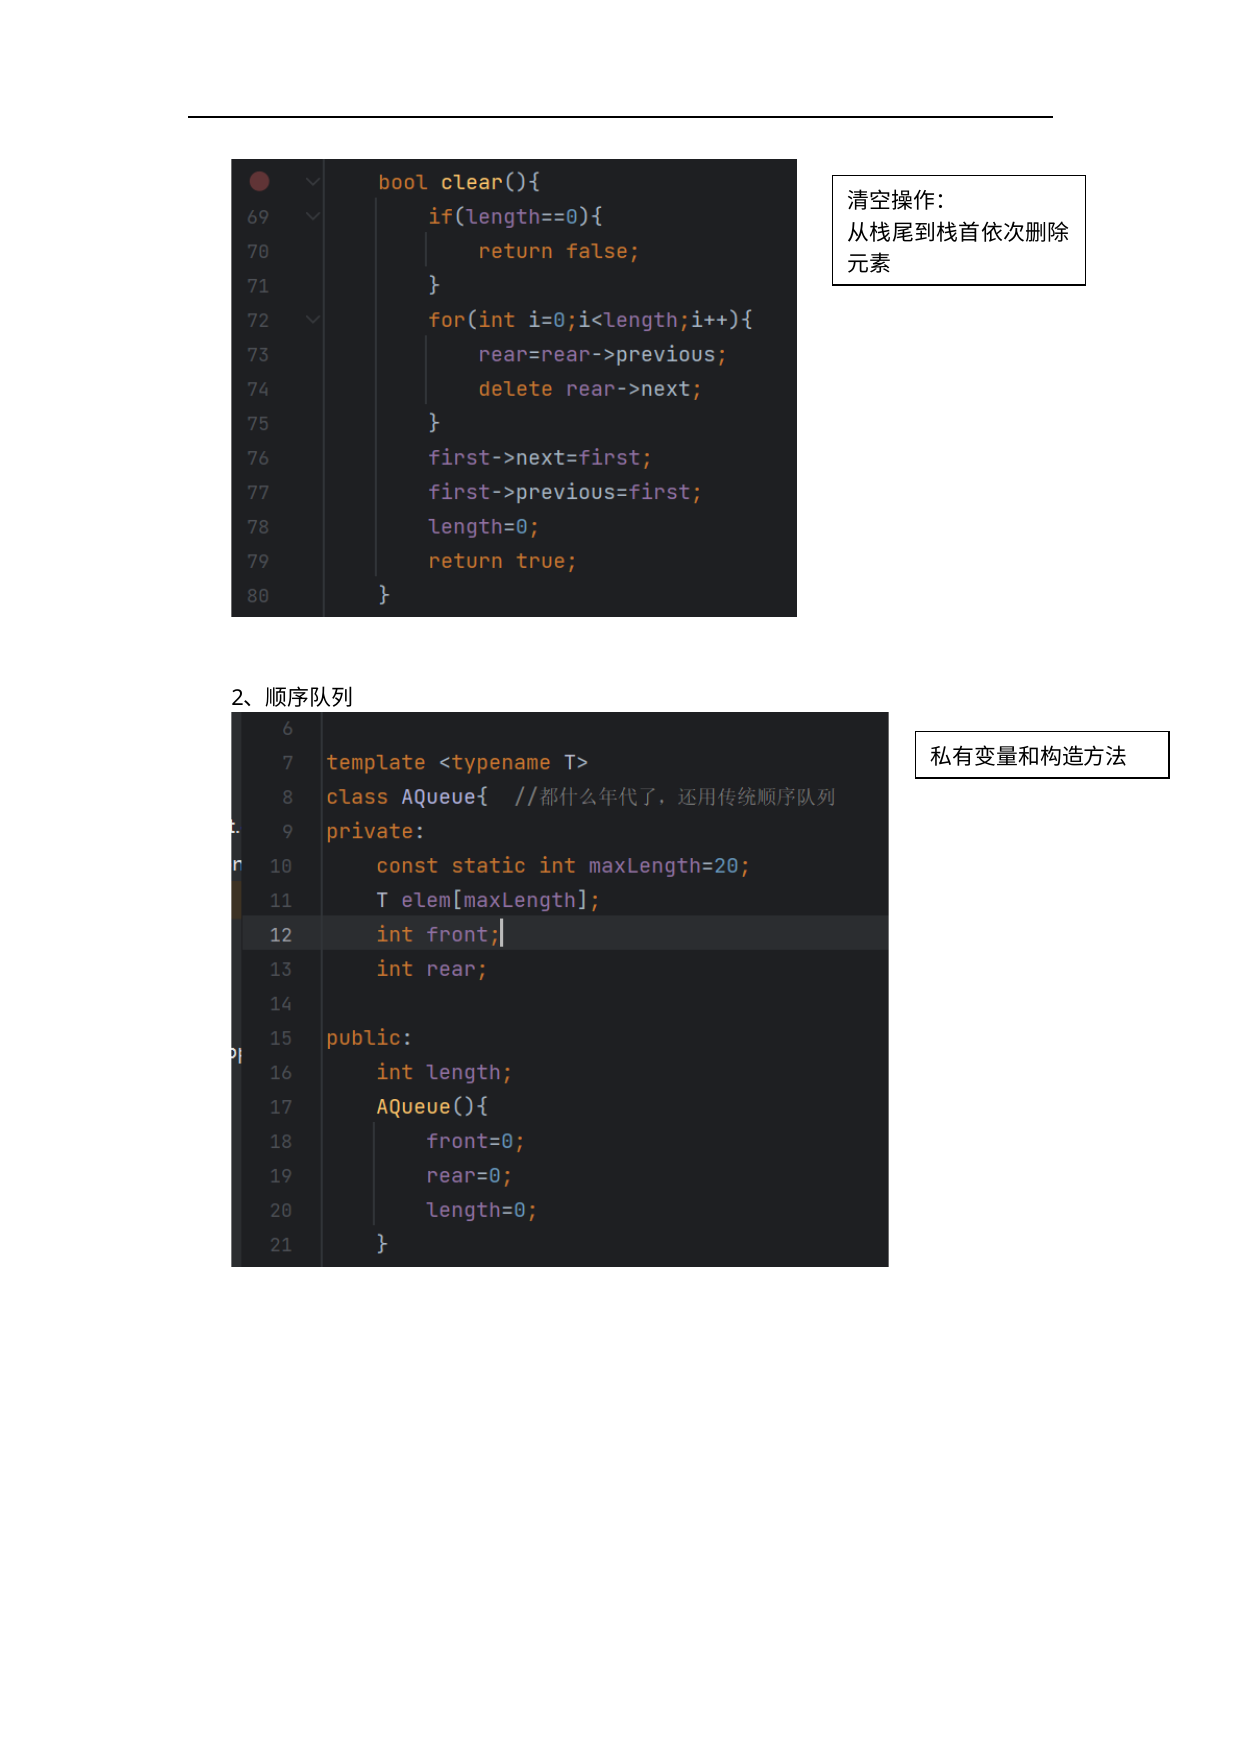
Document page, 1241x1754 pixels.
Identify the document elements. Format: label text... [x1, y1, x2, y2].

text 2、顺序队列 [187, 680, 1053, 712]
picture [231, 712, 889, 1267]
picture [231, 159, 797, 617]
